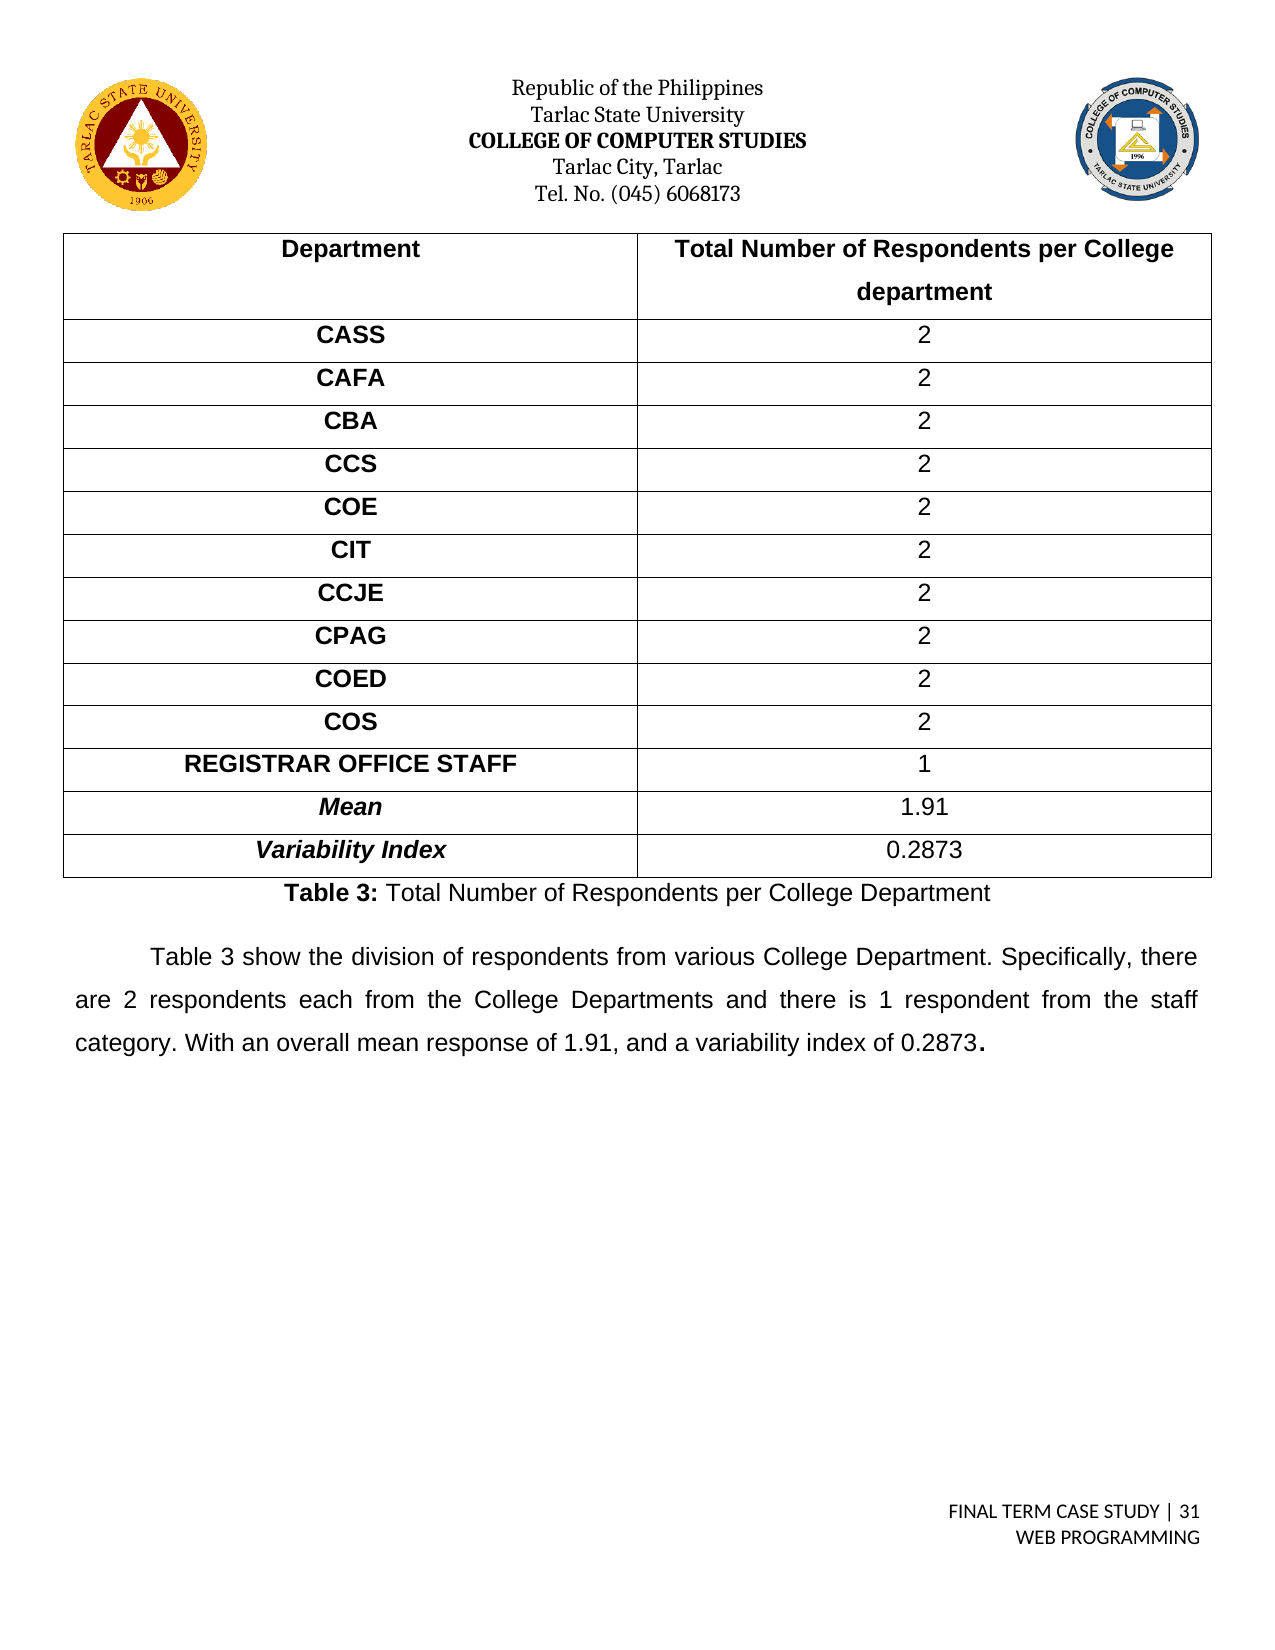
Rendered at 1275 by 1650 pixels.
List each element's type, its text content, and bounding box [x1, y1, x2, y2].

picture [1074, 76, 1200, 202]
table_cell 2 [638, 706, 1211, 748]
table_cell Variability Index [64, 835, 637, 877]
table_cell REGISTRAR OFFICE STAFF [64, 749, 637, 791]
table_cell CASS [64, 320, 637, 362]
table_cell COE [64, 492, 637, 534]
table_cell 2 [638, 449, 1211, 491]
picture [75, 78, 207, 211]
table_cell COS [64, 706, 637, 748]
table_cell 0.2873 [638, 835, 1211, 877]
table_cell 1.91 [638, 792, 1211, 834]
text Table 3 show the division of respondents from various College Department. Specifically, there are 2 respondents each from the College Departments and there is 1 respondent from the staff category. With an overall mean response of 1.91, and a variability index of 0.2873. [75, 942, 1200, 1057]
table_cell 2 [638, 535, 1211, 577]
table_cell 2 [638, 406, 1211, 448]
table_cell 1 [638, 749, 1211, 791]
table_cell CBA [64, 406, 637, 448]
table_cell CIT [64, 535, 637, 577]
table_cell 2 [638, 320, 1211, 362]
table_cell 2 [638, 492, 1211, 534]
table_cell 2 [638, 664, 1211, 705]
table_cell 2 [638, 578, 1211, 619]
table_cell CAFA [64, 363, 637, 405]
table_header Department [64, 234, 637, 319]
table_cell COED [64, 664, 637, 705]
table_header Total Number of Respondents per College department [638, 234, 1211, 319]
table_cell Mean [64, 792, 637, 834]
table_cell 2 [638, 363, 1211, 405]
table_cell CCJE [64, 578, 637, 619]
table_cell CPAG [64, 621, 637, 662]
table_cell CCS [64, 449, 637, 491]
text Table 3: Total Number of Respondents per College Department [75, 878, 1200, 907]
table_cell 2 [638, 621, 1211, 662]
